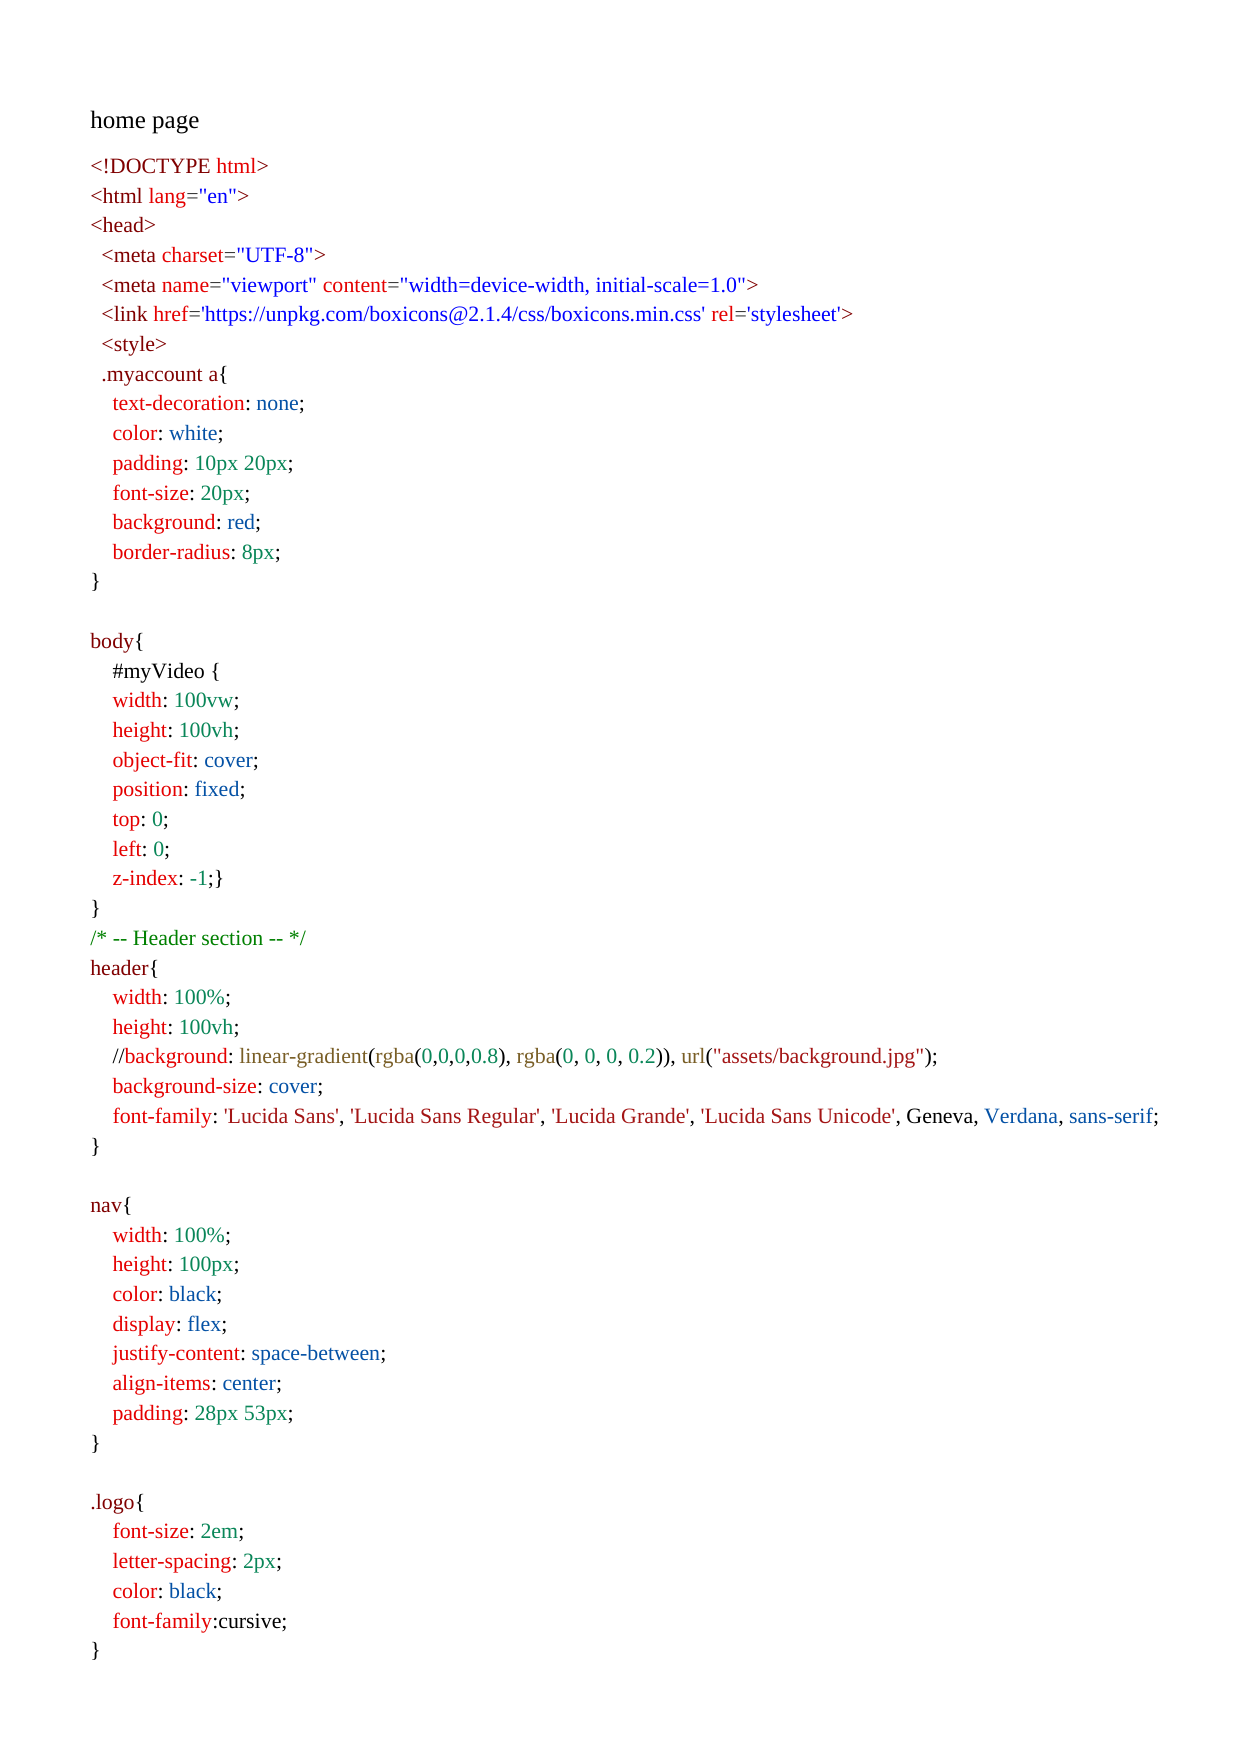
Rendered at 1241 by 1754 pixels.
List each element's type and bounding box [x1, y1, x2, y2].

table_header [89, 104, 1181, 1694]
